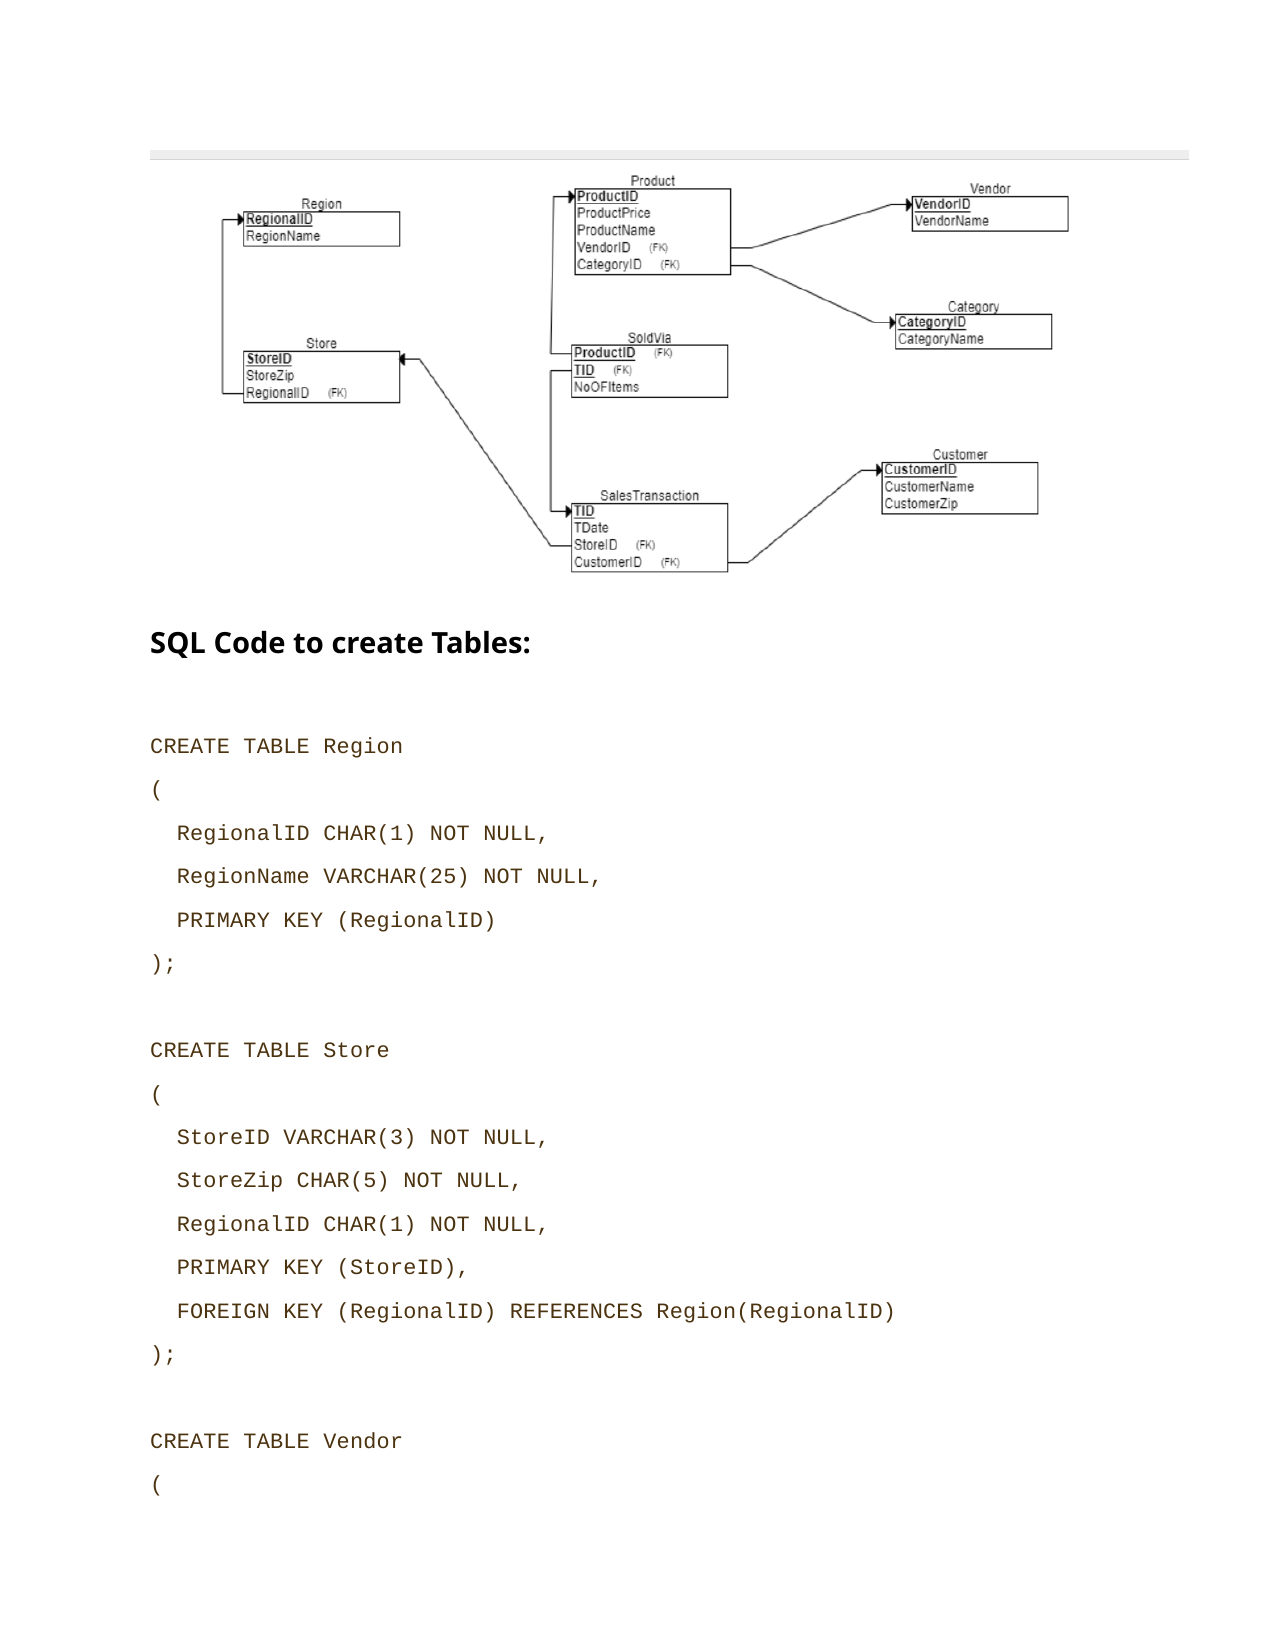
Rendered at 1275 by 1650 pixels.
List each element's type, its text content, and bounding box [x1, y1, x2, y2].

text StoreID VARCHAR(3) NOT NULL, [150, 1126, 1125, 1151]
text SQL Code to create Tables: [150, 622, 1125, 662]
text CREATE TABLE Vendor [150, 1430, 1125, 1455]
text ( [150, 1083, 1125, 1107]
text ( [150, 1474, 1125, 1498]
text ( [150, 779, 1125, 803]
text CREATE TABLE Store [150, 1039, 1125, 1064]
text CREATE TABLE Region [150, 735, 1125, 760]
text ); [150, 1343, 1125, 1368]
text StoreZip CHAR(5) NOT NULL, [150, 1169, 1125, 1194]
text PRIMARY KEY (StoreID), [150, 1256, 1125, 1281]
picture [150, 150, 1190, 604]
text ); [150, 952, 1125, 977]
text PRIMARY KEY (RegionalID) [150, 909, 1125, 934]
text FOREIGN KEY (RegionalID) REFERENCES Region(RegionalID) [150, 1300, 1125, 1325]
text RegionalID CHAR(1) NOT NULL, [150, 822, 1125, 847]
text RegionName VARCHAR(25) NOT NULL, [150, 866, 1125, 890]
text RegionalID CHAR(1) NOT NULL, [150, 1213, 1125, 1238]
